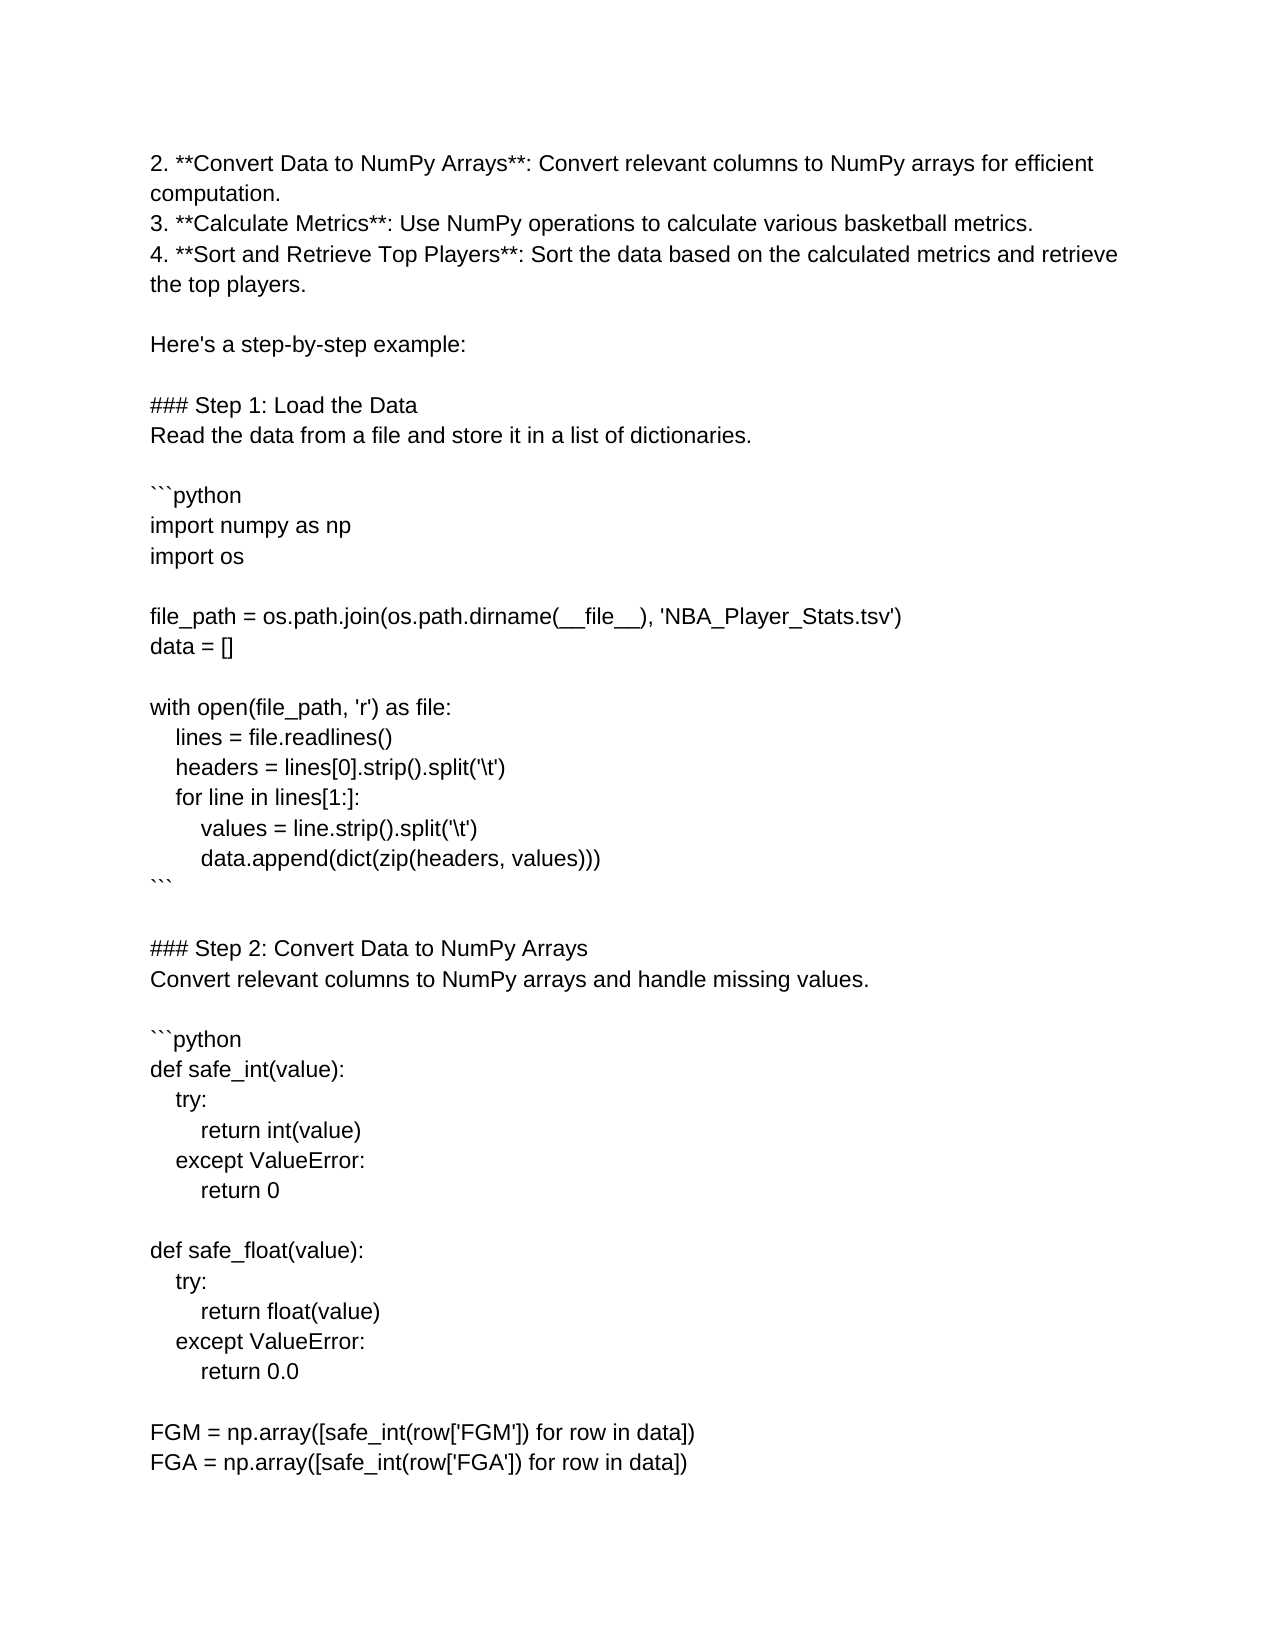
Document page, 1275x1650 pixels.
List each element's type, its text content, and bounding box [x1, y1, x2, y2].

text for line in lines[1:]: [150, 784, 1125, 811]
text data = [] [150, 633, 1125, 660]
text ```python [150, 1026, 1125, 1052]
text Convert relevant columns to NumPy arrays and handle missing values. [150, 966, 1125, 992]
text ``` [150, 875, 1125, 901]
text except ValueError: [150, 1328, 1125, 1354]
text headers = lines[0].strip().split('\t') [150, 754, 1125, 781]
text file_path = os.path.join(os.path.dirname(__file__), 'NBA_Player_Stats.tsv') [150, 603, 1125, 629]
text return float(value) [150, 1298, 1125, 1324]
text ### Step 2: Convert Data to NumPy Arrays [150, 935, 1125, 962]
text import os [150, 543, 1125, 569]
text def safe_int(value): [150, 1056, 1125, 1083]
text return int(value) [150, 1117, 1125, 1143]
text values = line.strip().split('\t') [150, 814, 1125, 841]
text try: [150, 1268, 1125, 1294]
text 2. **Convert Data to NumPy Arrays**: Convert relevant columns to NumPy arrays for efficient computation. [150, 150, 1125, 207]
text ```python [150, 482, 1125, 509]
text Read the data from a file and store it in a list of dictionaries. [150, 422, 1125, 448]
text except ValueError: [150, 1147, 1125, 1173]
text 3. **Calculate Metrics**: Use NumPy operations to calculate various basketball metrics. [150, 210, 1125, 237]
text FGM = np.array([safe_int(row['FGM']) for row in data]) [150, 1419, 1125, 1445]
text Here's a step-by-step example: [150, 331, 1125, 358]
text with open(file_path, 'r') as file: [150, 694, 1125, 720]
text lines = file.readlines() [150, 724, 1125, 750]
text FGA = np.array([safe_int(row['FGA']) for row in data]) [150, 1449, 1125, 1475]
text ### Step 1: Load the Data [150, 392, 1125, 418]
text return 0.0 [150, 1358, 1125, 1385]
text def safe_float(value): [150, 1237, 1125, 1264]
text 4. **Sort and Retrieve Top Players**: Sort the data based on the calculated metrics and retrieve the top players. [150, 241, 1125, 297]
text import numpy as np [150, 512, 1125, 539]
text return 0 [150, 1177, 1125, 1203]
text try: [150, 1086, 1125, 1113]
text data.append(dict(zip(headers, values))) [150, 845, 1125, 871]
